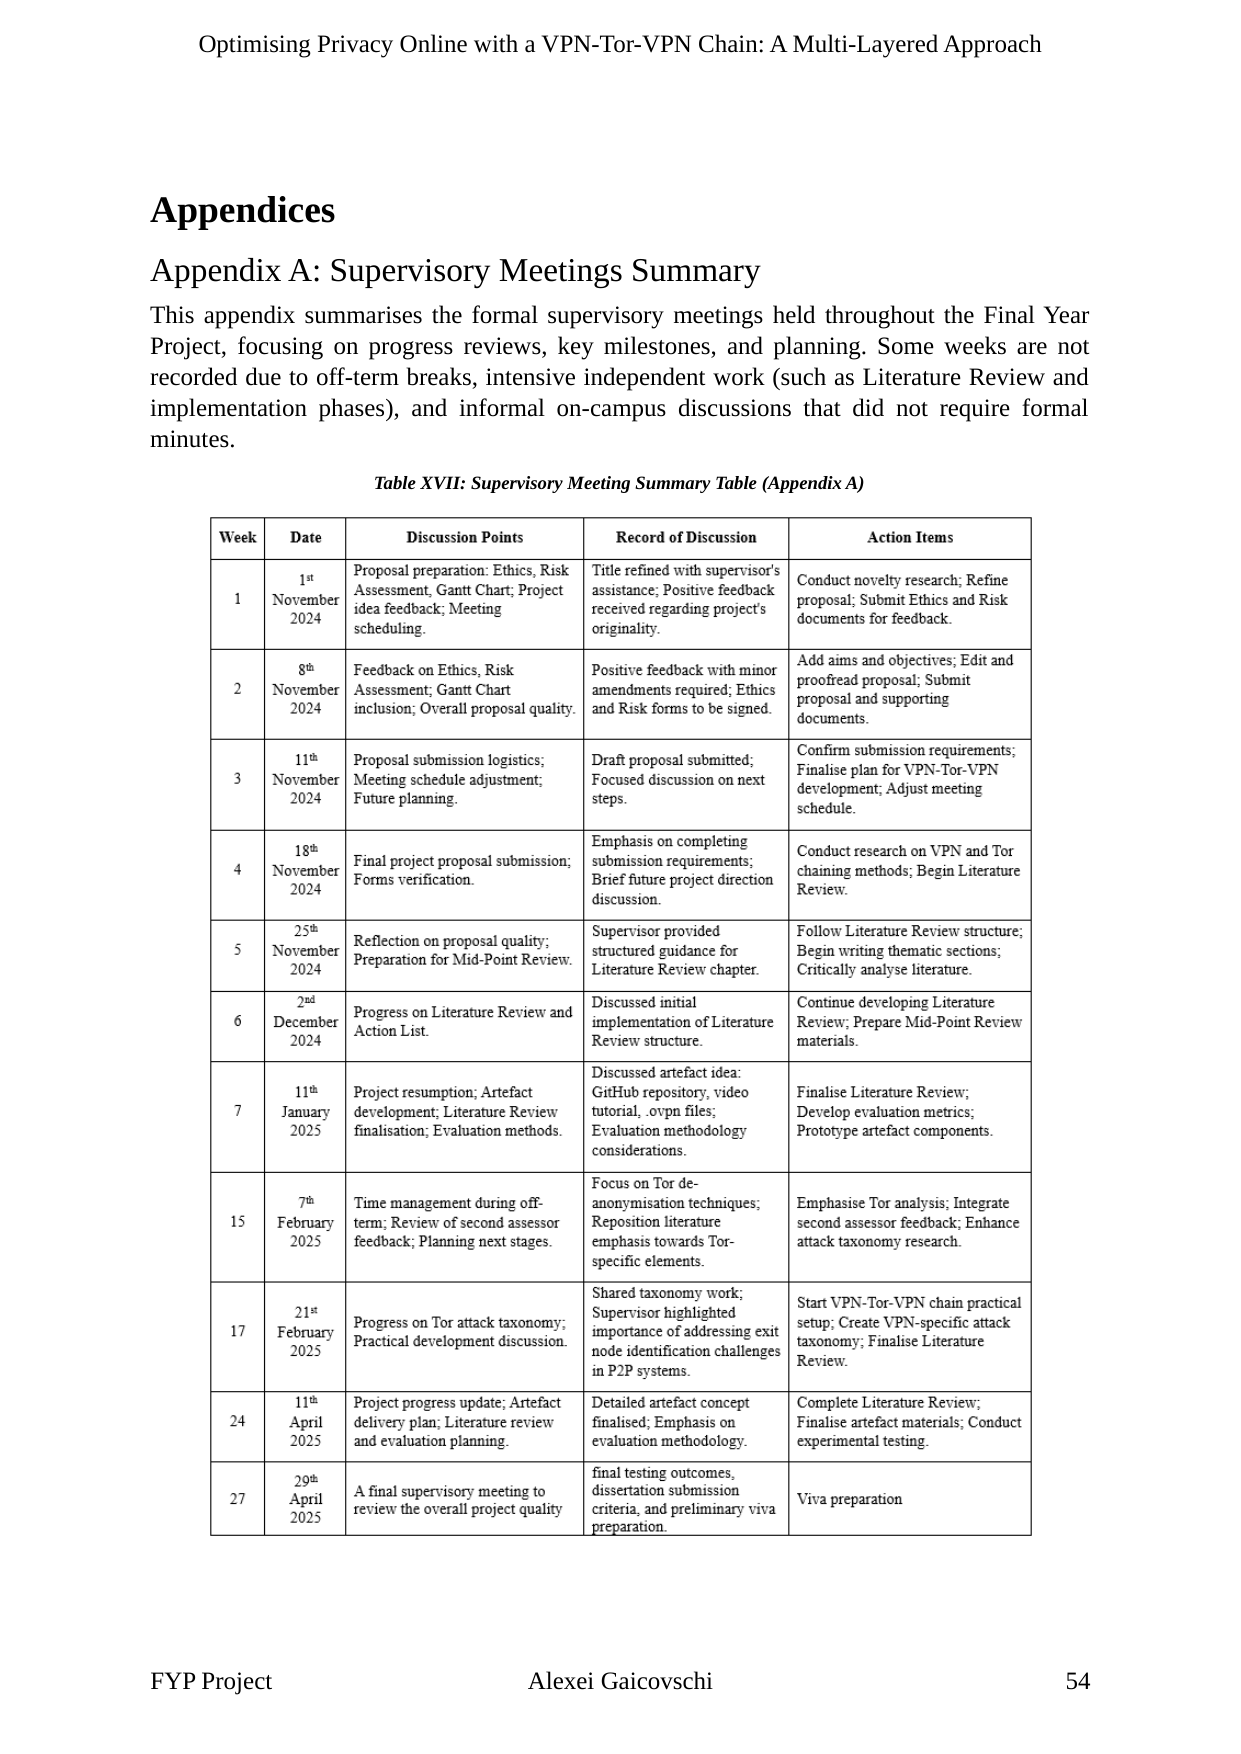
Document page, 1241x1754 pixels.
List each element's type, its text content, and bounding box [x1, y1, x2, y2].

subtitle Appendix A: Supervisory Meetings Summary [150, 251, 1090, 289]
picture [207, 514, 1034, 1537]
subtitle Appendices [150, 187, 1090, 231]
text This appendix summarises the formal supervisory meetings held throughout the Final Year Project, focusing on progress reviews, key milestones, and planning. Some weeks are not recorded due to off-term breaks, intensive independent work (such as Literature Review and implementation phases), and informal on-campus discussions that did not require formal minutes. [150, 300, 1090, 453]
text Table XVII: Supervisory Meeting Summary Table (Appendix A) [150, 472, 1090, 494]
